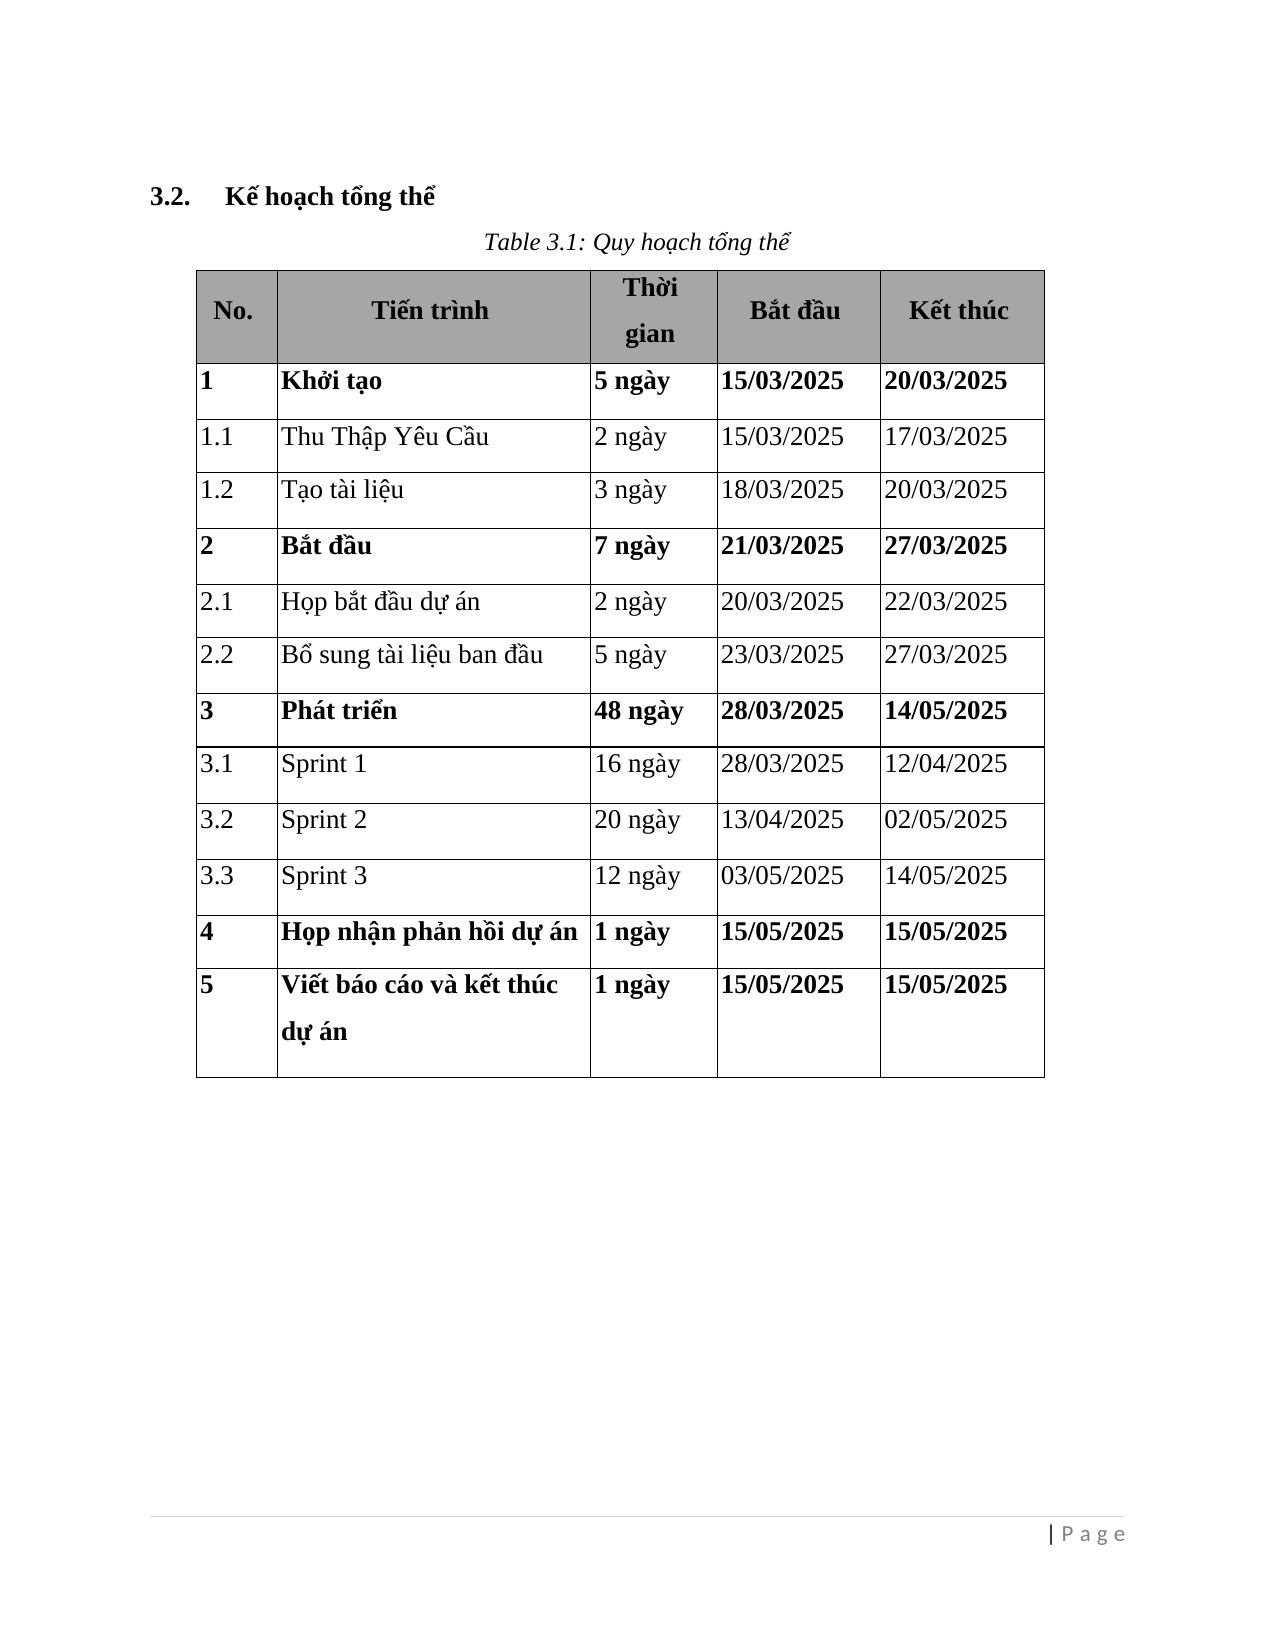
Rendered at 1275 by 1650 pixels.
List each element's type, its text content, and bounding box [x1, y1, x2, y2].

table_header Thời gian [591, 271, 717, 363]
table_cell 15/05/2025 [881, 916, 1044, 968]
table_header Bắt đầu [718, 271, 880, 363]
table_cell Họp nhận phản hồi dự án [278, 916, 590, 968]
table_cell 02/05/2025 [881, 804, 1044, 858]
table_cell 20 ngày [591, 804, 717, 858]
table_cell 15/05/2025 [881, 969, 1044, 1077]
table_cell Họp bắt đầu dự án [278, 585, 590, 637]
table_cell 20/03/2025 [881, 364, 1044, 419]
table_cell 4 [197, 916, 277, 968]
table_cell Bắt đầu [278, 529, 590, 584]
table_cell 28/03/2025 [718, 748, 880, 802]
table_cell 28/03/2025 [718, 694, 880, 746]
table_cell 2 ngày [591, 420, 717, 472]
table_cell 1 ngày [591, 969, 717, 1077]
table_cell 1 ngày [591, 916, 717, 968]
table_cell 3.3 [197, 860, 277, 914]
table_header Tiến trình [278, 271, 590, 363]
text Table 3.1: Quy hoạch tổng thể [150, 227, 1125, 255]
table_cell 12 ngày [591, 860, 717, 914]
table_header Kết thúc [881, 271, 1044, 363]
table_cell Tạo tài liệu [278, 473, 590, 528]
table_cell 15/05/2025 [718, 969, 880, 1077]
table_cell 2 [197, 529, 277, 584]
table_cell 21/03/2025 [718, 529, 880, 584]
table_cell 15/05/2025 [718, 916, 880, 968]
table_cell Bổ sung tài liệu ban đầu [278, 638, 590, 693]
table_cell Sprint 2 [278, 804, 590, 858]
table_cell 3 ngày [591, 473, 717, 528]
table_cell 2 ngày [591, 585, 717, 637]
table_cell 5 [197, 969, 277, 1077]
table_cell 14/05/2025 [881, 694, 1044, 746]
table_cell 27/03/2025 [881, 529, 1044, 584]
table_cell 13/04/2025 [718, 804, 880, 858]
table_cell 3 [197, 694, 277, 746]
table_cell Sprint 3 [278, 860, 590, 914]
table_cell 27/03/2025 [881, 638, 1044, 693]
table_cell 3.2 [197, 804, 277, 858]
table_cell 03/05/2025 [718, 860, 880, 914]
table_cell Viết báo cáo và kết thúc dự án [278, 969, 590, 1077]
table_cell 2.1 [197, 585, 277, 637]
table_cell 14/05/2025 [881, 860, 1044, 914]
table_cell 23/03/2025 [718, 638, 880, 693]
table_cell 15/03/2025 [718, 364, 880, 419]
table_cell Sprint 1 [278, 748, 590, 802]
table_cell 5 ngày [591, 364, 717, 419]
table_cell 1 [197, 364, 277, 419]
table_cell Thu Thập Yêu Cầu [278, 420, 590, 472]
table_cell 2.2 [197, 638, 277, 693]
table_cell 7 ngày [591, 529, 717, 584]
table_cell Khởi tạo [278, 364, 590, 419]
table_cell 18/03/2025 [718, 473, 880, 528]
table_cell Phát triển [278, 694, 590, 746]
table_header No. [197, 271, 277, 363]
table_cell 22/03/2025 [881, 585, 1044, 637]
table_cell 1.1 [197, 420, 277, 472]
table_cell 3.1 [197, 748, 277, 802]
table_cell 1.2 [197, 473, 277, 528]
table_cell 20/03/2025 [718, 585, 880, 637]
table_cell 17/03/2025 [881, 420, 1044, 472]
table_cell 5 ngày [591, 638, 717, 693]
table_cell 16 ngày [591, 748, 717, 802]
table_cell 12/04/2025 [881, 748, 1044, 802]
table_cell 48 ngày [591, 694, 717, 746]
subtitle Kế hoạch tổng thể [150, 180, 1125, 211]
table_cell 20/03/2025 [881, 473, 1044, 528]
table_cell 15/03/2025 [718, 420, 880, 472]
